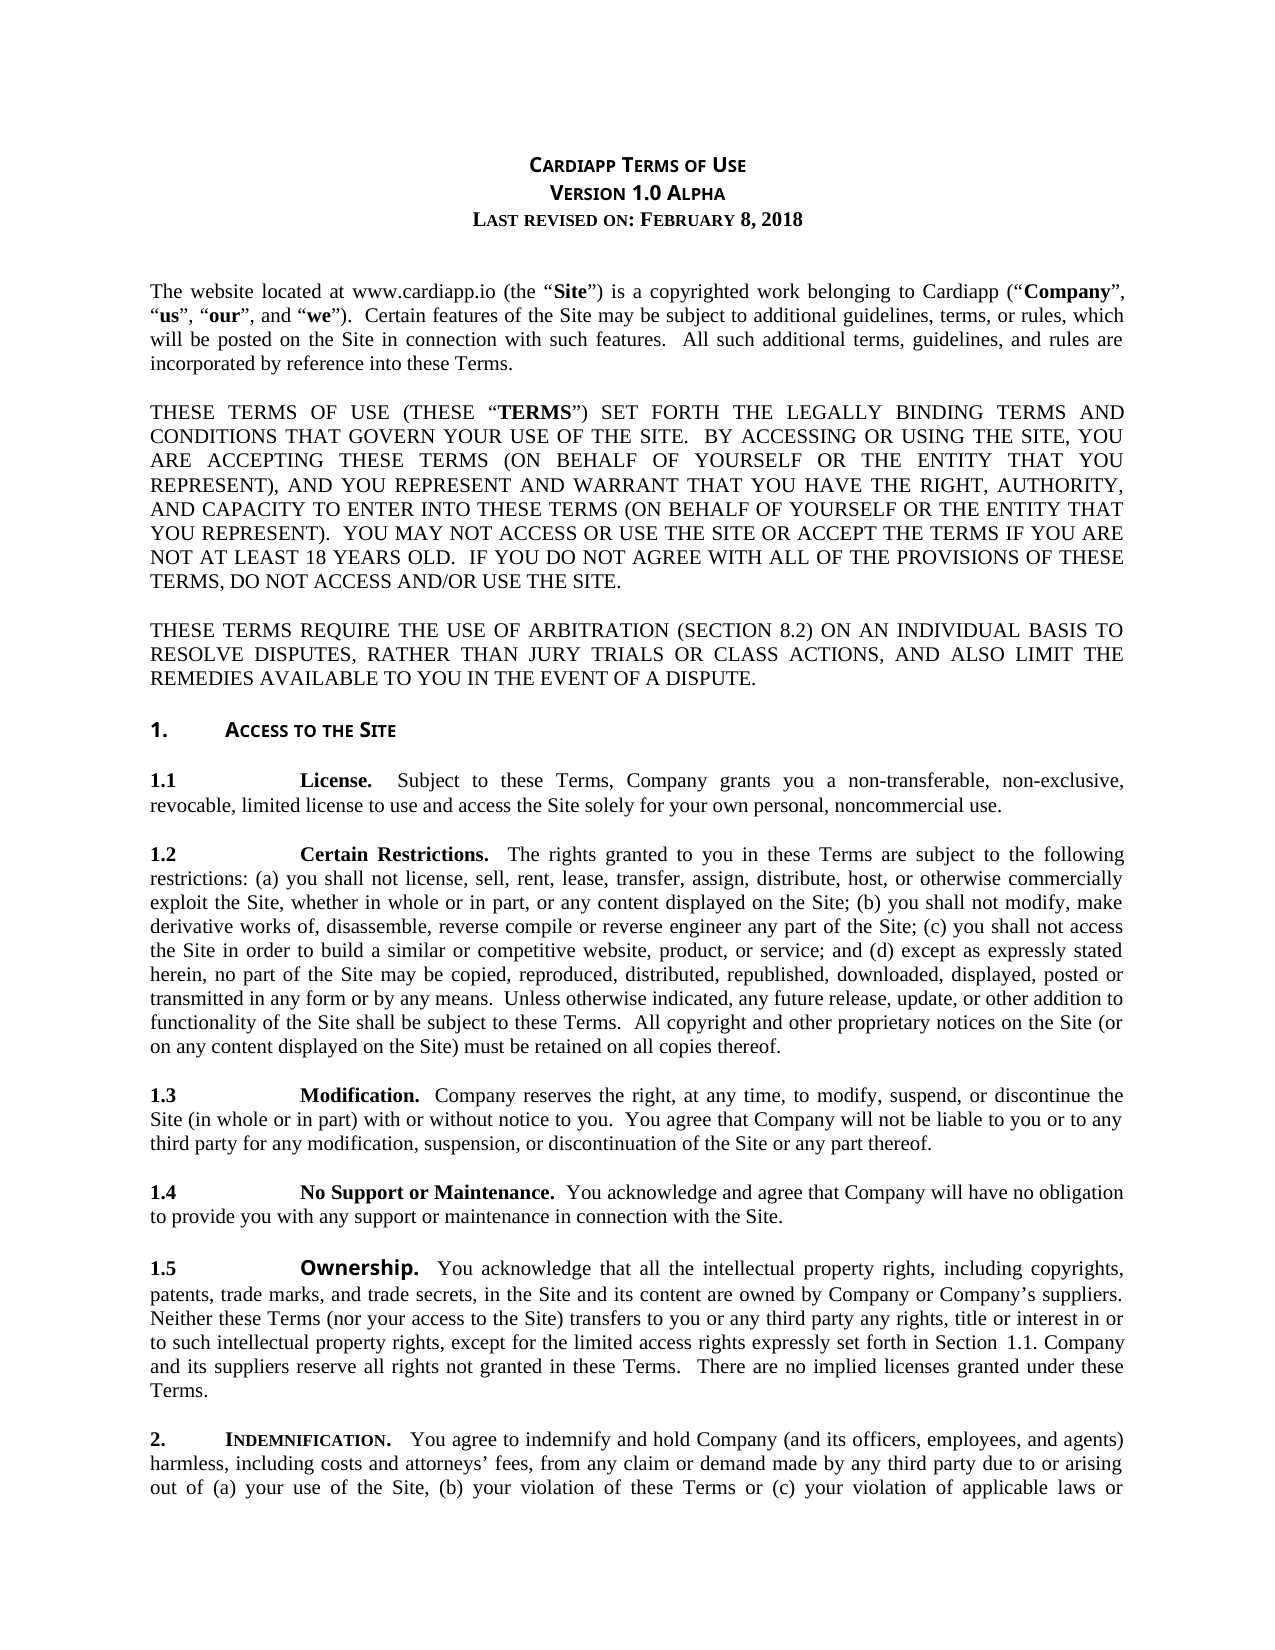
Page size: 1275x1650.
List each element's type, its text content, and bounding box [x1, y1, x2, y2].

text Access to the Site [150, 715, 1125, 743]
text No Support or Maintenance. You acknowledge and agree that Company will have no obligation to provide you with any support or maintenance in connection with the Site. [150, 1180, 1125, 1228]
text Last revised on: February 8, 2018 [150, 207, 1125, 231]
text License. Subject to these Terms, Company grants you a non-transferable, non-exclusive, revocable, limited license to use and access the Site solely for your own personal, noncommercial use. [150, 768, 1125, 817]
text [150, 1427, 1125, 1499]
text Certain Restrictions. The rights granted to you in these Terms are subject to the following restrictions: (a) you shall not license, sell, rent, lease, transfer, assign, distribute, host, or otherwise commercially exploit the Site, whether in whole or in part, or any content displayed on the Site; (b) you shall not modify, make derivative works of, disassemble, reverse compile or reverse engineer any part of the Site; (c) you shall not access the Site in order to build a similar or competitive website, product, or service; and (d) except as expressly stated herein, no part of the Site may be copied, reproduced, distributed, republished, downloaded, displayed, posted or transmitted in any form or by any means. Unless otherwise indicated, any future release, update, or other addition to functionality of the Site shall be subject to these Terms. All copyright and other proprietary notices on the Site (or on any content displayed on the Site) must be retained on all copies thereof. [150, 842, 1125, 1058]
text These terms require the use of arbitration (Section 8.2) on an individual basis to resolve disputes, rather than jury trials or class actions, and also limit the remedies available to you in the event of a dispute. [150, 618, 1125, 690]
text Version 1.0 Alpha [150, 178, 1125, 207]
text Modification. Company reserves the right, at any time, to modify, suspend, or discontinue the Site (in whole or in part) with or without notice to you. You agree that Company will not be liable to you or to any third party for any modification, suspension, or discontinuation of the Site or any part thereof. [150, 1083, 1125, 1155]
text Ownership. You acknowledge that all the intellectual property rights, including copyrights, patents, trade marks, and trade secrets, in the Site and its content are owned by Company or Company’s suppliers. Neither these Terms (nor your access to the Site) transfers to you or any third party any rights, title or interest in or to such intellectual property rights, except for the limited access rights expressly set forth in Section 2.1. Company and its suppliers reserve all rights not granted in these Terms. There are no implied licenses granted under these Terms. [150, 1253, 1125, 1402]
text The website located at www.cardiapp.io (the “Site”) is a copyrighted work belonging to Cardiapp (“Company”, “us”, “our”, and “we”). Certain features of the Site may be subject to additional guidelines, terms, or rules, which will be posted on the Site in connection with such features. All such additional terms, guidelines, and rules are incorporated by reference into these Terms. [150, 279, 1125, 375]
text Cardiapp Terms of Use [150, 150, 1125, 178]
text These Terms of Use (these “Terms”) set forth the legally binding terms and conditions that govern your use of the Site. By accessing or using the Site, you are accepting these Terms (on behalf of yourself or the entity that you represent), and you represent and warrant that you have the right, authority, and capacity to enter into these Terms (on behalf of yourself or the entity that you represent). you may not access or use the Site or accept the Terms if you are not at least 18 years old. If you do not agree with all of the provisions of these Terms, do not access and/or use the Site. [150, 400, 1125, 593]
